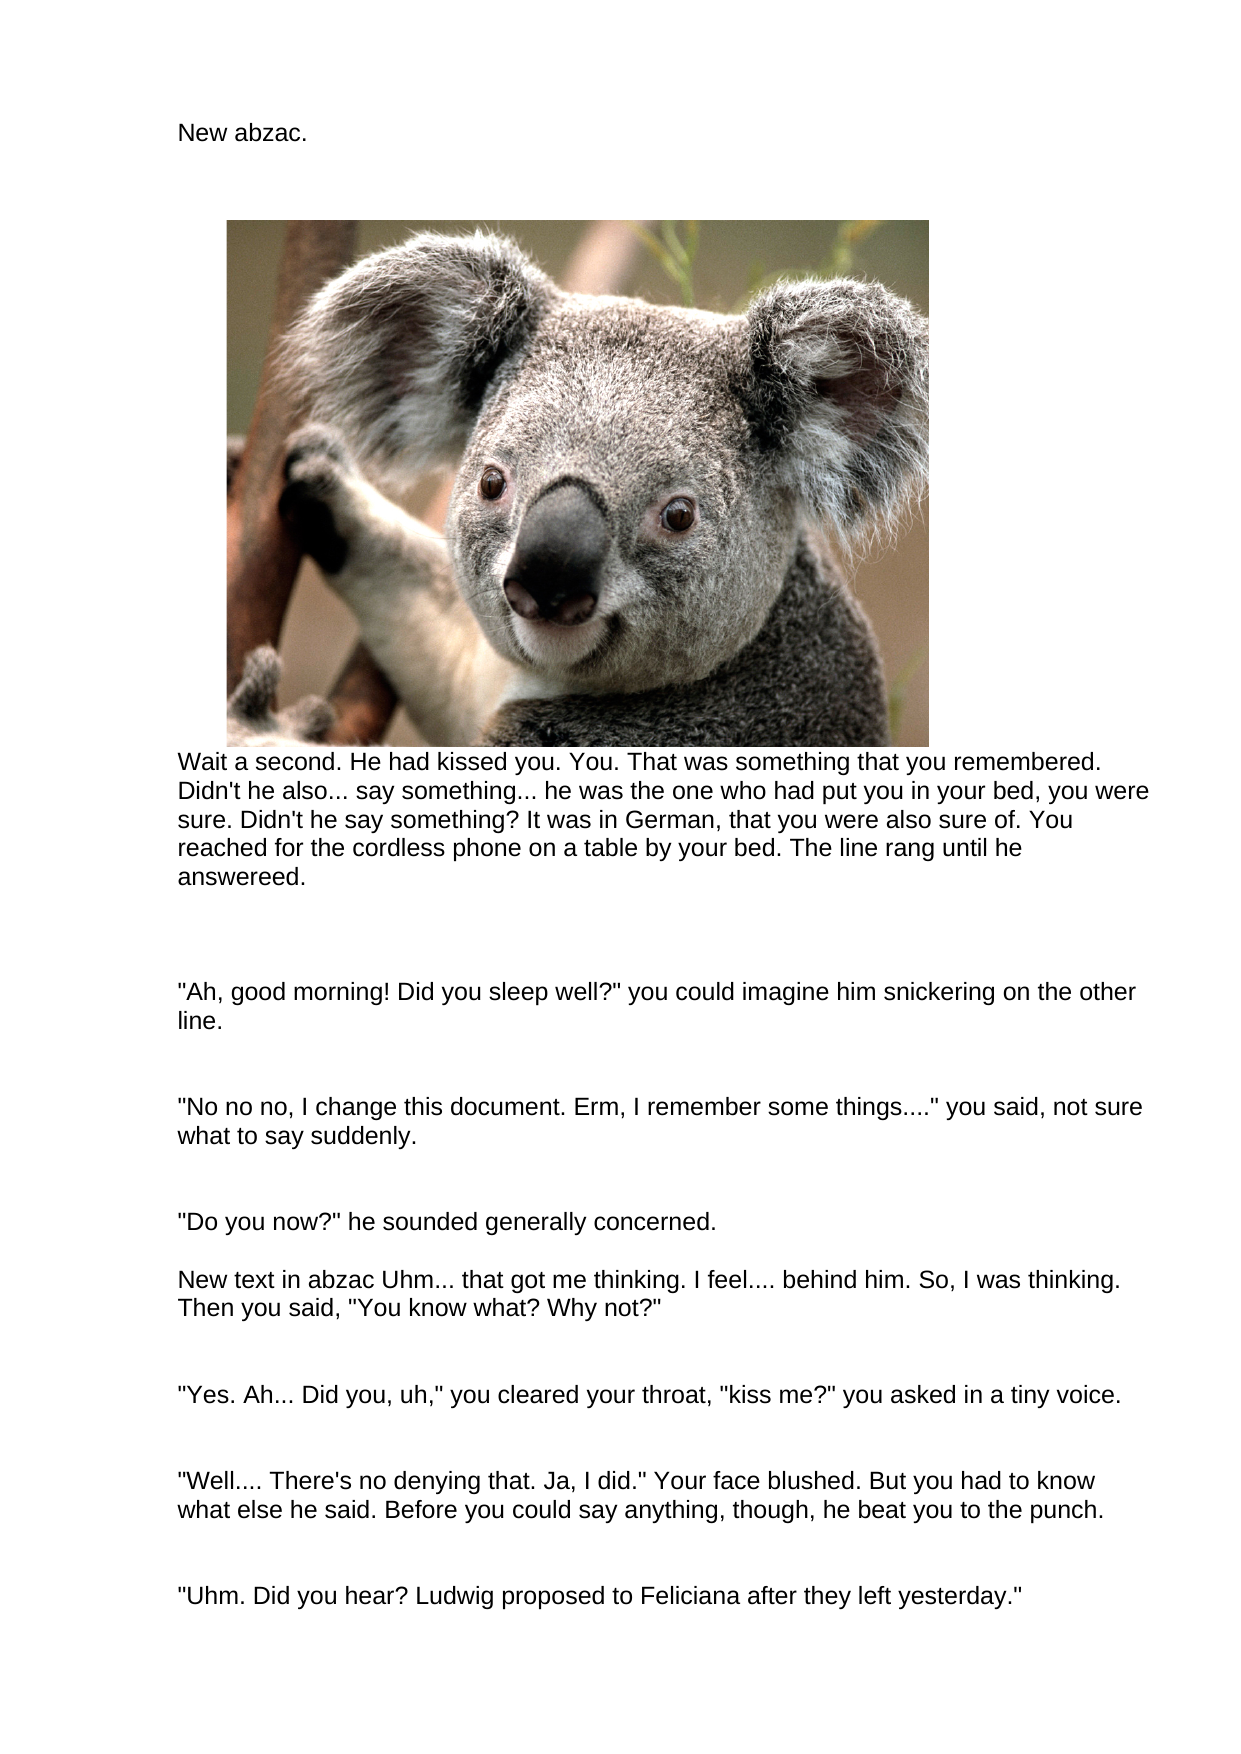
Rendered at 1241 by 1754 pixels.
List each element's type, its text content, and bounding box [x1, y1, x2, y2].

picture [226, 220, 929, 747]
text New text in abzac Uhm... that got me thinking. I feel.... behind him. So, I was thinking. Then you said, "You know what? Why not?" "Yes. Ah... Did you, uh," you cleared your throat, "kiss me?" you asked in a tiny voice. "Well.... There's no denying that. Ja, I did." Your face blushed. But you had to know what else he said. Before you could say anything, though, he beat you to the punch. "Uhm. Did you hear? Ludwig proposed to Feliciana after they left yesterday." [177, 1264, 1152, 1609]
